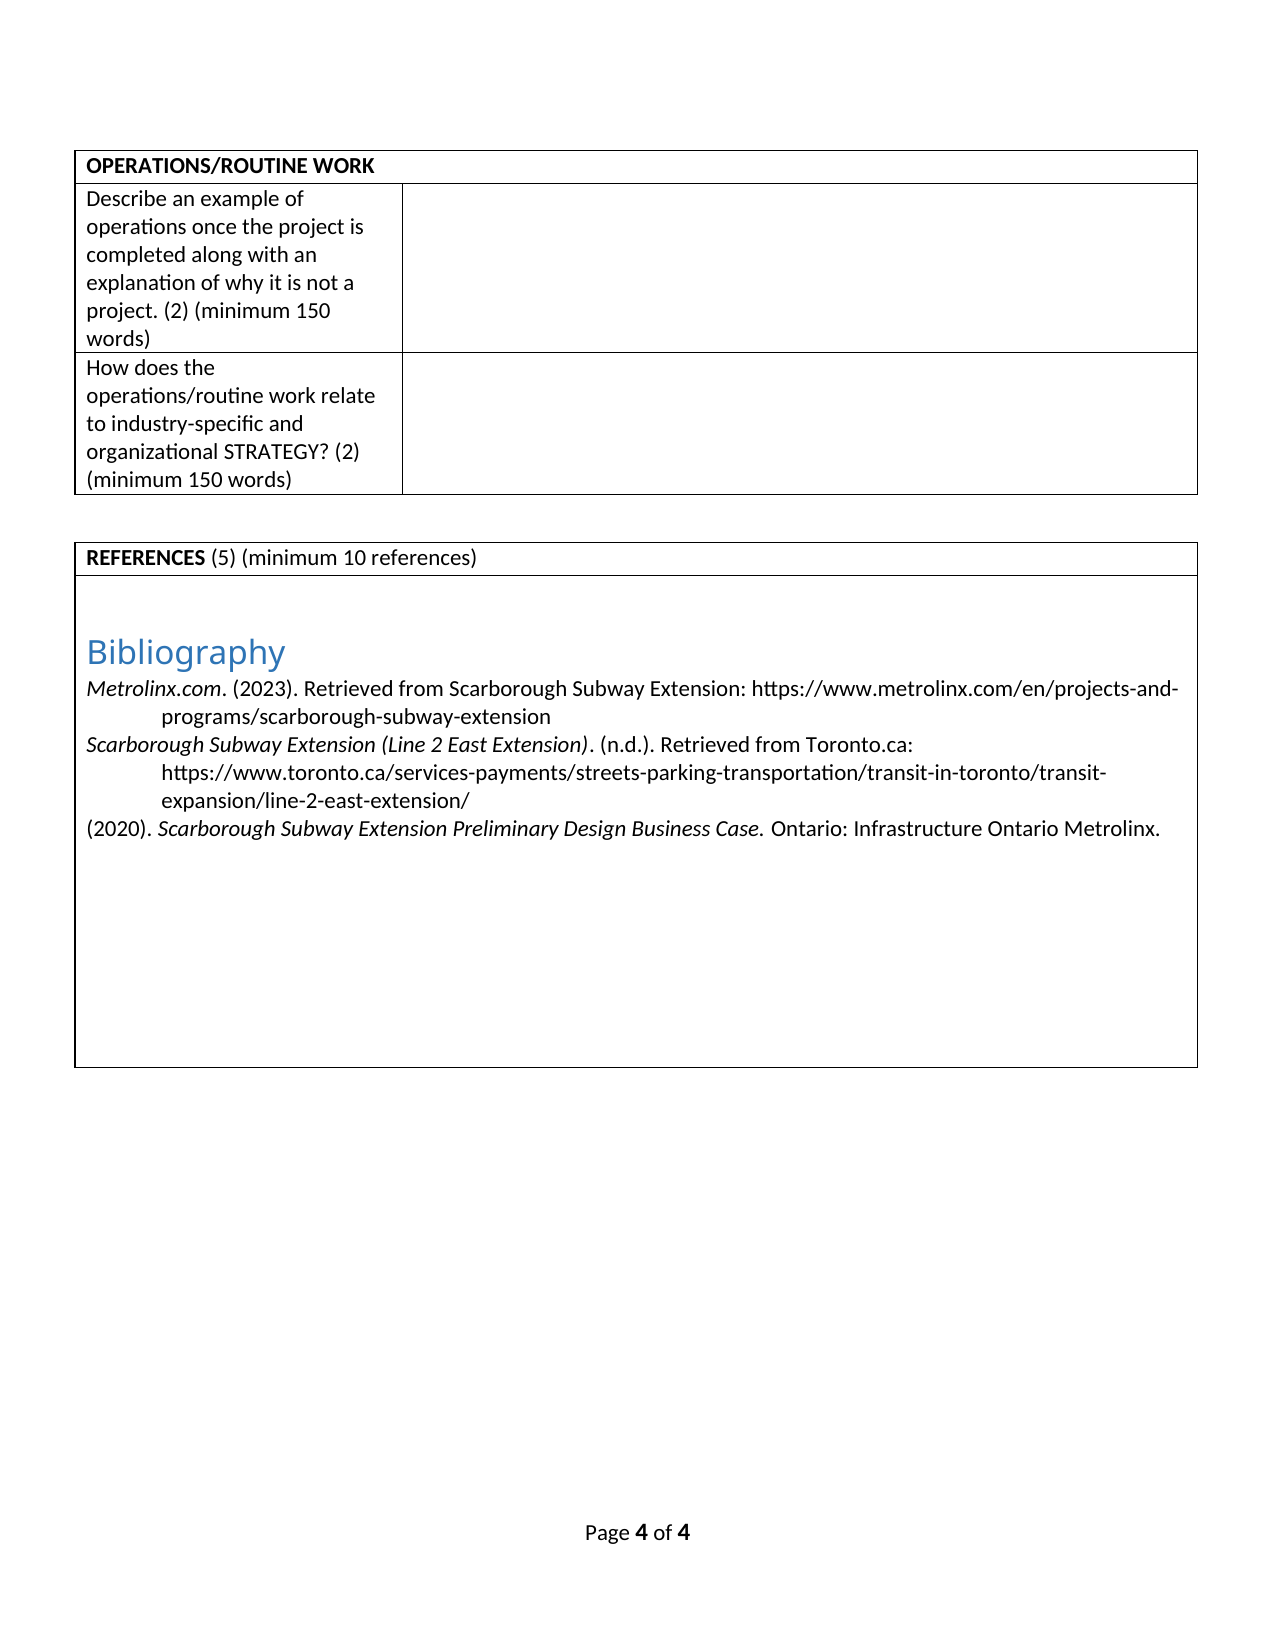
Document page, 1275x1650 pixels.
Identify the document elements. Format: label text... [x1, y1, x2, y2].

table_header REFERENCES (5) (minimum 10 references) [76, 543, 1197, 575]
table_cell [403, 353, 1197, 494]
table_cell [76, 576, 1197, 1067]
table_cell Describe an example of operations once the project is completed along with an explanation of why it is not a project. (2) (minimum 150 words) [76, 184, 402, 352]
table_cell [403, 184, 1197, 352]
table_header OPERATIONS/ROUTINE WORK [76, 151, 1197, 183]
table_cell How does the operations/routine work relate to industry-specific and organizational STRATEGY? (2) (minimum 150 words) [76, 353, 402, 494]
